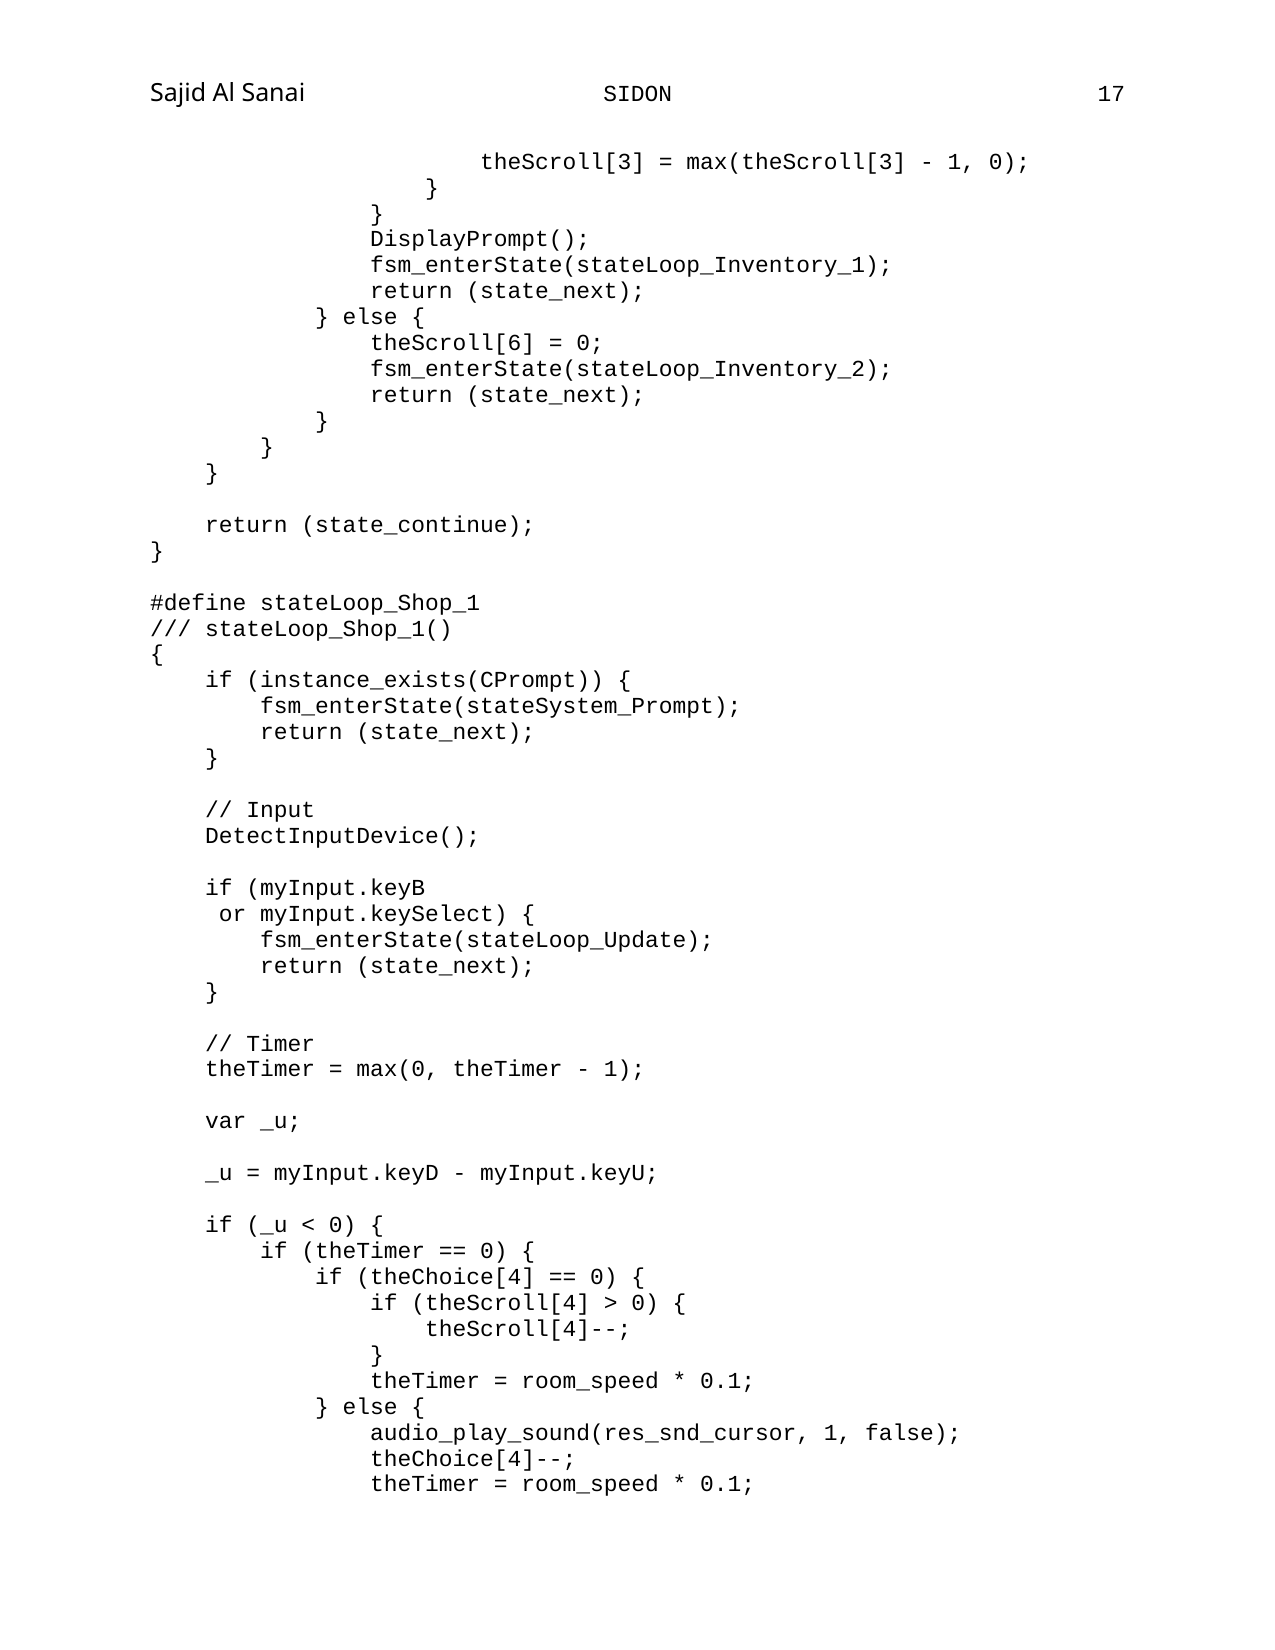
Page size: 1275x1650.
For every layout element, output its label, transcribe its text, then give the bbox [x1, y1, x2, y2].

text } [150, 409, 1125, 435]
text DisplayPrompt(); [150, 228, 1125, 254]
text } [150, 176, 1125, 202]
text } else { [150, 1395, 1125, 1421]
text return (state_next); [150, 280, 1125, 306]
text return (state_next); [150, 721, 1125, 747]
text return (state_next); [150, 954, 1125, 980]
text { [150, 643, 1125, 669]
text theChoice[4]--; [150, 1447, 1125, 1473]
text return (state_next); [150, 383, 1125, 409]
text if (_u < 0) { [150, 1213, 1125, 1239]
text } else { [150, 306, 1125, 332]
text } [150, 539, 1125, 565]
text if (myInput.keyB [150, 876, 1125, 902]
text } [150, 202, 1125, 228]
text theScroll[4]--; [150, 1317, 1125, 1343]
text return (state_continue); [150, 513, 1125, 539]
text if (theScroll[4] > 0) { [150, 1291, 1125, 1317]
text if (instance_exists(CPrompt)) { [150, 669, 1125, 695]
text DetectInputDevice(); [150, 824, 1125, 850]
text /// stateLoop_Shop_1() [150, 617, 1125, 643]
text if (theTimer == 0) { [150, 1239, 1125, 1265]
text fsm_enterState(stateLoop_Inventory_1); [150, 254, 1125, 280]
text var _u; [150, 1110, 1125, 1136]
text theScroll[6] = 0; [150, 332, 1125, 357]
text theTimer = room_speed * 0.1; [150, 1369, 1125, 1395]
text theTimer = room_speed * 0.1; [150, 1473, 1125, 1499]
text or myInput.keySelect) { [150, 902, 1125, 928]
text theScroll[3] = max(theScroll[3] - 1, 0); [150, 150, 1125, 176]
text } [150, 1343, 1125, 1369]
text } [150, 980, 1125, 1006]
text fsm_enterState(stateLoop_Update); [150, 928, 1125, 954]
text #define stateLoop_Shop_1 [150, 591, 1125, 617]
text } [150, 747, 1125, 772]
text // Input [150, 798, 1125, 824]
text // Timer [150, 1032, 1125, 1058]
text fsm_enterState(stateLoop_Inventory_2); [150, 357, 1125, 383]
text theTimer = max(0, theTimer - 1); [150, 1058, 1125, 1084]
text if (theChoice[4] == 0) { [150, 1265, 1125, 1291]
text audio_play_sound(res_snd_cursor, 1, false); [150, 1421, 1125, 1447]
text } [150, 461, 1125, 487]
text fsm_enterState(stateSystem_Prompt); [150, 695, 1125, 721]
text } [150, 435, 1125, 461]
text _u = myInput.keyD - myInput.keyU; [150, 1162, 1125, 1187]
